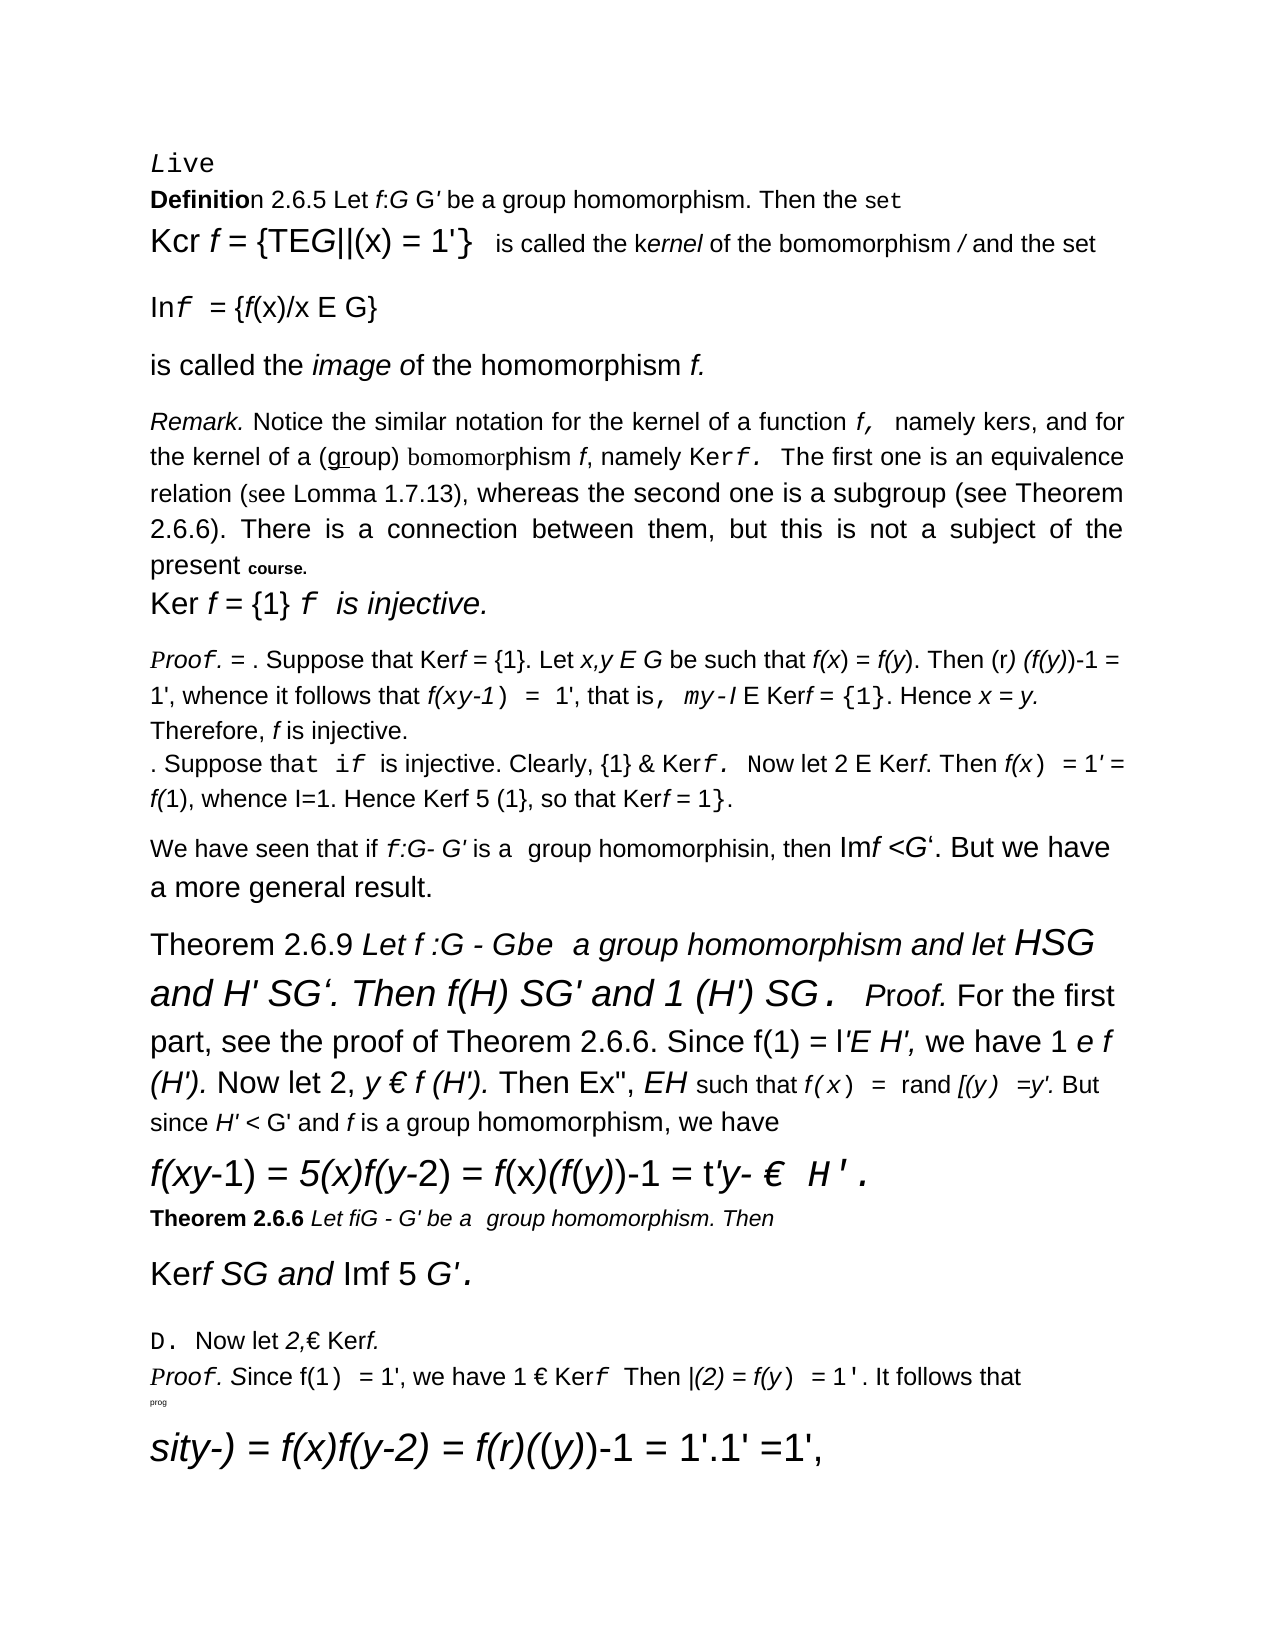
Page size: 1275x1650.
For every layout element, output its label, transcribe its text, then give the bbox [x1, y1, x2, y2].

text Remark. Notice the similar notation for the kernel of a function f, namely kers, and for the kernel of a (group) bomomorphism f, namely Kerf. The first one is an equivalence relation (see Lomma 1.7.13), whereas the second one is a subgroup (see Theorem 2.6.6). There is a connection between them, but this is not a subject of the present course. [150, 406, 1125, 580]
text Theorem 2.6.9 Let f :G - Gbe a group homomorphism and let HSG and H' SGʻ. Then f(H) SG' and 1 (H') SG. Proof. For the first part, see the proof of Theorem 2.6.6. Since f(1) = l'E H', we have 1 e f (H'). Now let 2, y € f (H'). Then Ex", EH such that f(x) = rand [(y) =y'. But since H' < G' and f is a group homomorphism, we have [150, 920, 1125, 1137]
text Theorem 2.6.6 Let fiG - G' be a group homomorphism. Then [150, 1204, 1125, 1233]
text Live [150, 150, 1125, 181]
text Ker f = {1} f is injective. [150, 585, 1125, 624]
text Inf = {f(x)/x E G} [150, 290, 1125, 326]
text Proof. = . Suppose that Kerf = {1}. Let x,y E G be such that f(x) = f(y). Then (r) (f(y))-1 = 1', whence it follows that f(xy-1) = 1', that is, my-I E Kerf = {1}. Hence x = y. Therefore, f is injective. [150, 646, 1125, 745]
text Definition 2.6.5 Let f:G G' be a group homomorphism. Then the set [150, 185, 1125, 216]
text Kerf SG and Imf 5 G'. [150, 1254, 1125, 1295]
text f(xy-1) = 5(x)f(y-2) = f(x)(f(y))-1 = t'y- € H'. [150, 1151, 1125, 1198]
text . Suppose that if is injective. Clearly, {1} & Kerf. Now let 2 E Kerf. Then f(x) = 1' = f(1), whence I=1. Hence Kerf 5 (1}, so that Kerf = 1}. [150, 749, 1125, 815]
text Proof. Since f(1) = 1', we have 1 € Kerf Then |(2) = f(y) = 1'. It follows that [150, 1362, 1125, 1393]
text is called the image of the homomorphism f. [150, 348, 1125, 381]
text We have seen that if f:G- G' is a group homomorphisin, then Imf <Gʻ. But we have a more general result. [150, 830, 1125, 903]
text sity-) = f(x)f(y-2) = f(r)((y))-1 = 1'.1' =1', [150, 1424, 1125, 1469]
text D. Now let 2,€ Kerf. [150, 1326, 1125, 1357]
text Kcr f = {TEG||(x) = 1'} is called the kernel of the bomomorphism / and the set [150, 222, 1125, 263]
